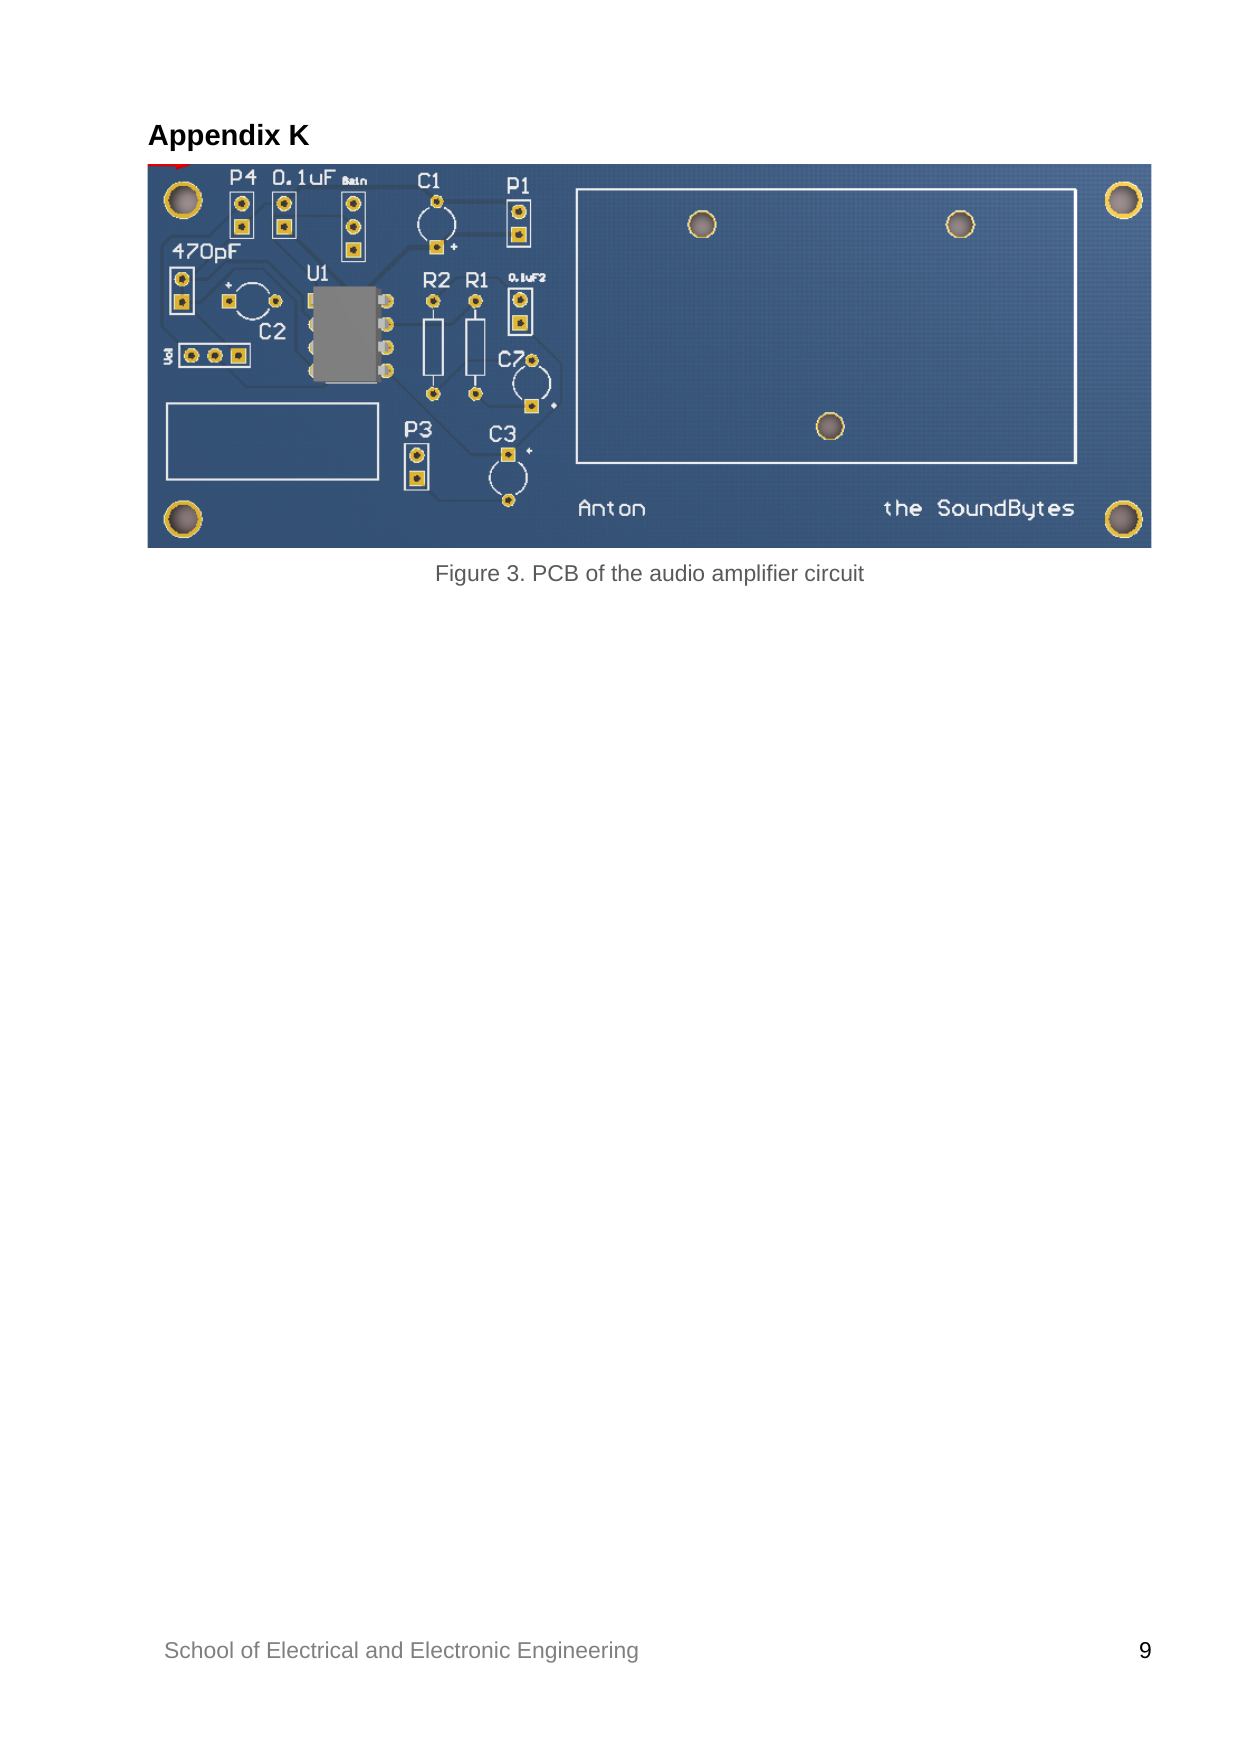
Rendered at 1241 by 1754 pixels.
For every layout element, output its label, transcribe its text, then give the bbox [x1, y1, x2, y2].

picture [147, 164, 1152, 548]
subtitle Appendix K [148, 118, 1152, 152]
text Figure 3. PCB of the audio amplifier circuit [148, 560, 1152, 587]
